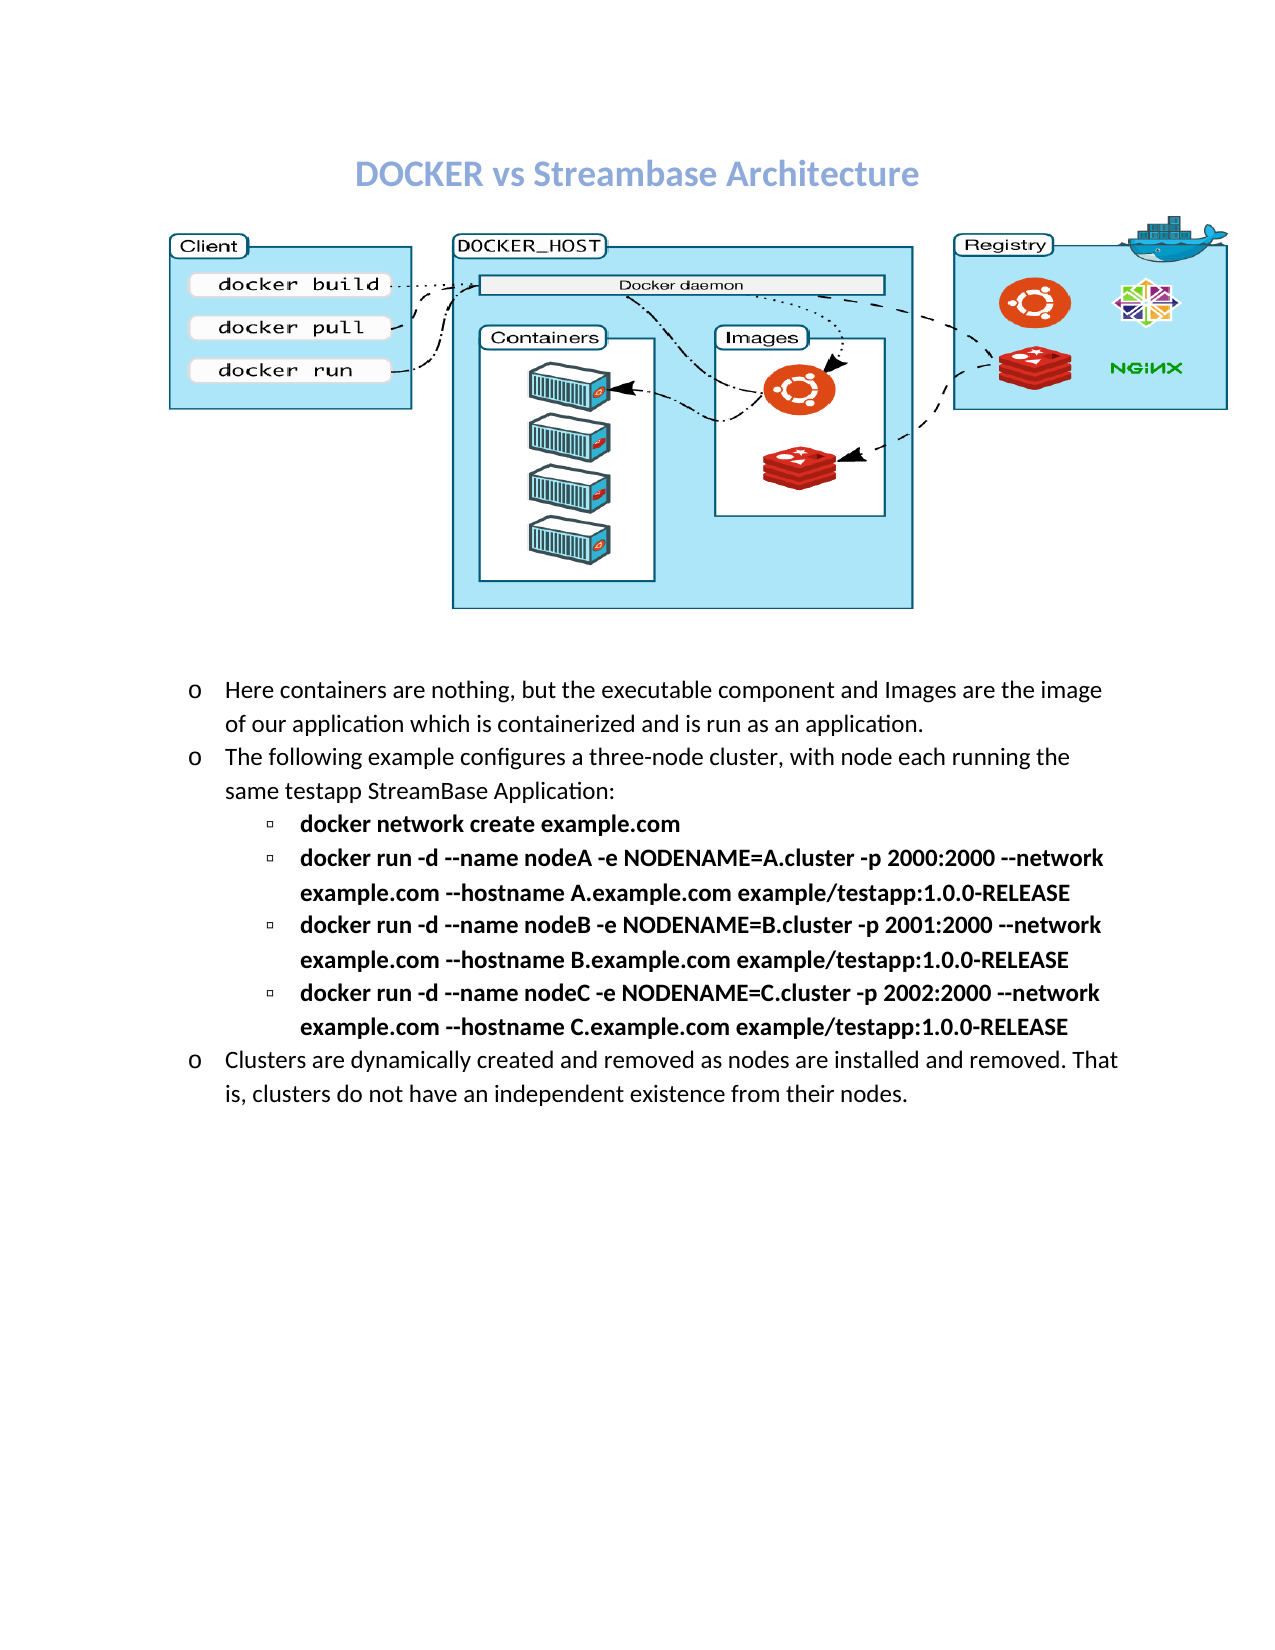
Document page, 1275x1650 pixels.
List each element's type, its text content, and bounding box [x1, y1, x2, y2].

list The following example configures a three-node cluster, with node each running the same testapp StreamBase Application: [187, 741, 1125, 806]
list docker run -d --name nodeC -e NODENAME=C.cluster -p 2002:2000 --network example.com --hostname C.example.com example/testapp:1.0.0-RELEASE [262, 977, 1125, 1041]
list docker run -d --name nodeA -e NODENAME=A.cluster -p 2000:2000 --network example.com --hostname A.example.com example/testapp:1.0.0-RELEASE [262, 842, 1125, 907]
text DOCKER vs Streambase Architecture [150, 150, 1125, 196]
list docker run -d --name nodeB -e NODENAME=B.cluster -p 2001:2000 --network example.com --hostname B.example.com example/testapp:1.0.0-RELEASE [262, 909, 1125, 974]
list Clusters are dynamically created and removed as nodes are installed and removed. That is, clusters do not have an independent existence from their nodes. [187, 1044, 1125, 1108]
list docker network create example.com [262, 808, 1125, 840]
list Here containers are nothing, but the executable component and Images are the image of our application which is containerized and is run as an application. [187, 674, 1125, 739]
